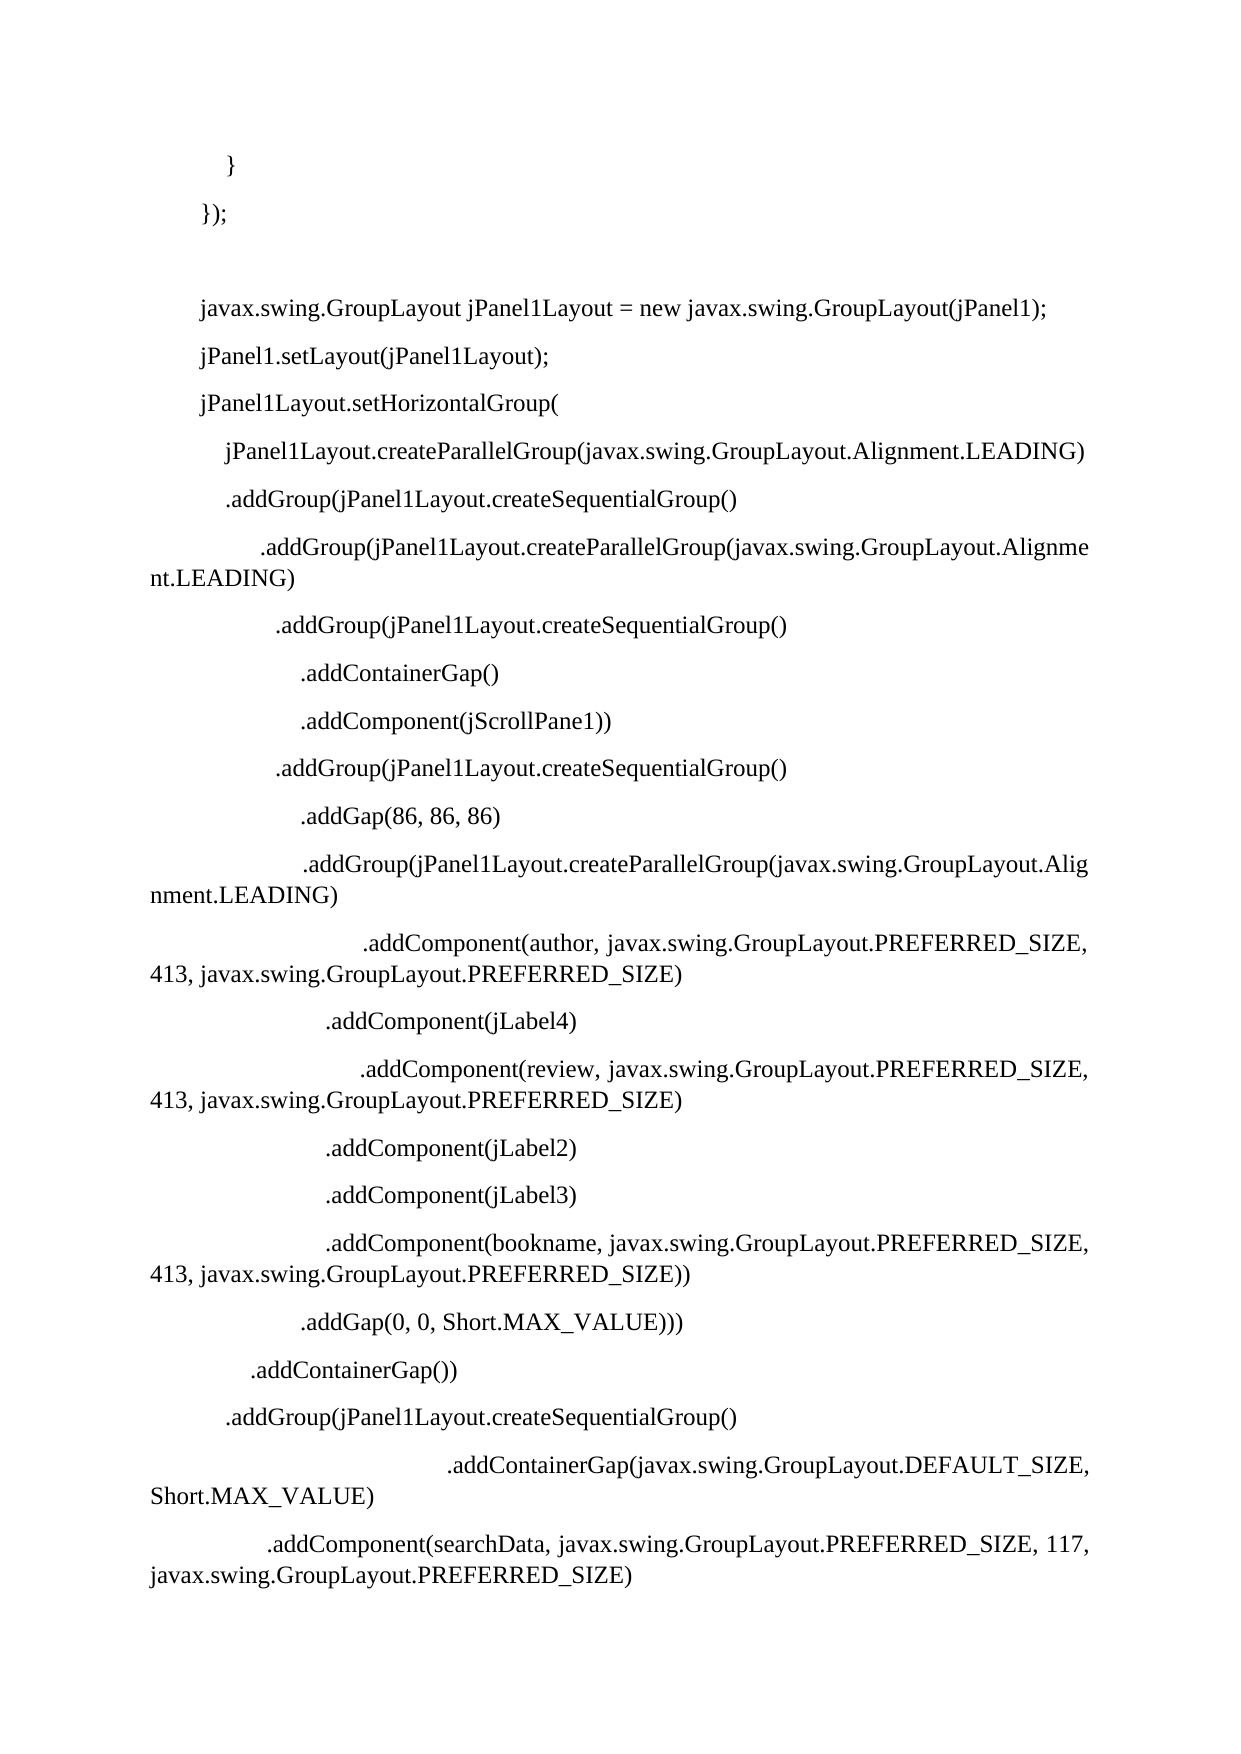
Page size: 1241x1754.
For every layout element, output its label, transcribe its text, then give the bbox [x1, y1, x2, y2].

text javax.swing.GroupLayout jPanel1Layout = new javax.swing.GroupLayout(jPanel1); [150, 293, 1090, 322]
text .addGroup(jPanel1Layout.createSequentialGroup() [150, 1402, 1090, 1431]
text .addComponent(jScrollPane1)) [150, 706, 1090, 734]
text .addGroup(jPanel1Layout.createSequentialGroup() [150, 610, 1090, 639]
text .addGroup(jPanel1Layout.createParallelGroup(javax.swing.GroupLayout.Alignment.LEADING) [150, 532, 1090, 591]
text .addComponent(jLabel2) [150, 1133, 1090, 1162]
text .addComponent(author, javax.swing.GroupLayout.PREFERRED_SIZE, 413, javax.swing.GroupLayout.PREFERRED_SIZE) [150, 928, 1090, 987]
text jPanel1.setLayout(jPanel1Layout); [150, 341, 1090, 369]
text .addGroup(jPanel1Layout.createSequentialGroup() [150, 753, 1090, 782]
text .addComponent(bookname, javax.swing.GroupLayout.PREFERRED_SIZE, 413, javax.swing.GroupLayout.PREFERRED_SIZE)) [150, 1228, 1090, 1288]
text .addComponent(review, javax.swing.GroupLayout.PREFERRED_SIZE, 413, javax.swing.GroupLayout.PREFERRED_SIZE) [150, 1054, 1090, 1114]
text .addGap(86, 86, 86) [150, 801, 1090, 830]
text } [150, 150, 1090, 179]
text .addComponent(jLabel3) [150, 1181, 1090, 1209]
text jPanel1Layout.createParallelGroup(javax.swing.GroupLayout.Alignment.LEADING) [150, 436, 1090, 465]
text }); [150, 198, 1090, 226]
text .addContainerGap(javax.swing.GroupLayout.DEFAULT_SIZE, Short.MAX_VALUE) [150, 1450, 1090, 1510]
text .addGap(0, 0, Short.MAX_VALUE))) [150, 1307, 1090, 1336]
text jPanel1Layout.setHorizontalGroup( [150, 388, 1090, 417]
text .addComponent(jLabel4) [150, 1006, 1090, 1035]
text .addGroup(jPanel1Layout.createSequentialGroup() [150, 484, 1090, 513]
text .addContainerGap()) [150, 1355, 1090, 1383]
text .addComponent(searchData, javax.swing.GroupLayout.PREFERRED_SIZE, 117, javax.swing.GroupLayout.PREFERRED_SIZE) [150, 1529, 1090, 1589]
text .addGroup(jPanel1Layout.createParallelGroup(javax.swing.GroupLayout.Alignment.LEADING) [150, 849, 1090, 909]
text .addContainerGap() [150, 658, 1090, 687]
